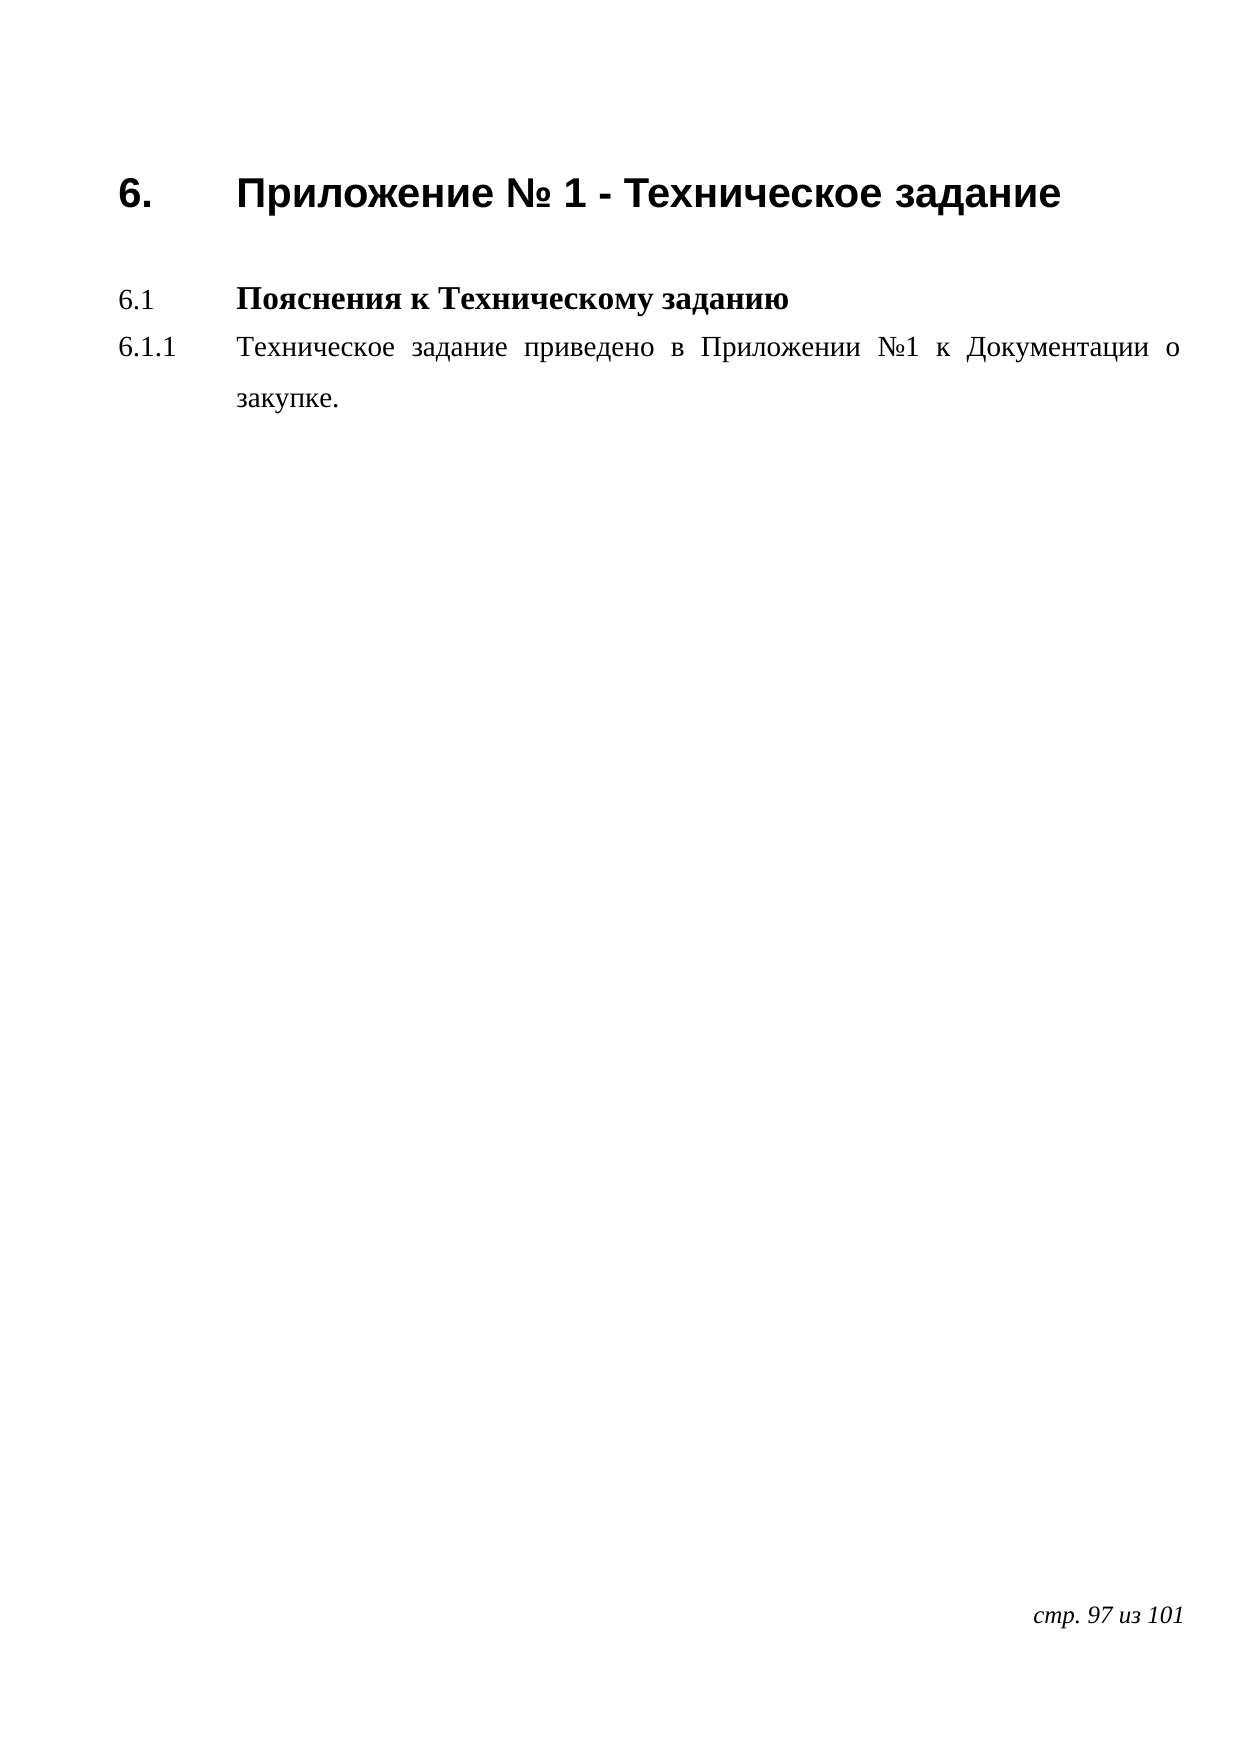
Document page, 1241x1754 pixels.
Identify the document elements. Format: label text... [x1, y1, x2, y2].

subtitle Пояснения к Техническому заданию [118, 278, 1181, 317]
list Техническое задание приведено в Приложении №1 к Документации о закупке. [118, 329, 1181, 413]
subtitle Приложение № 1 - Техническое задание [118, 168, 1181, 216]
